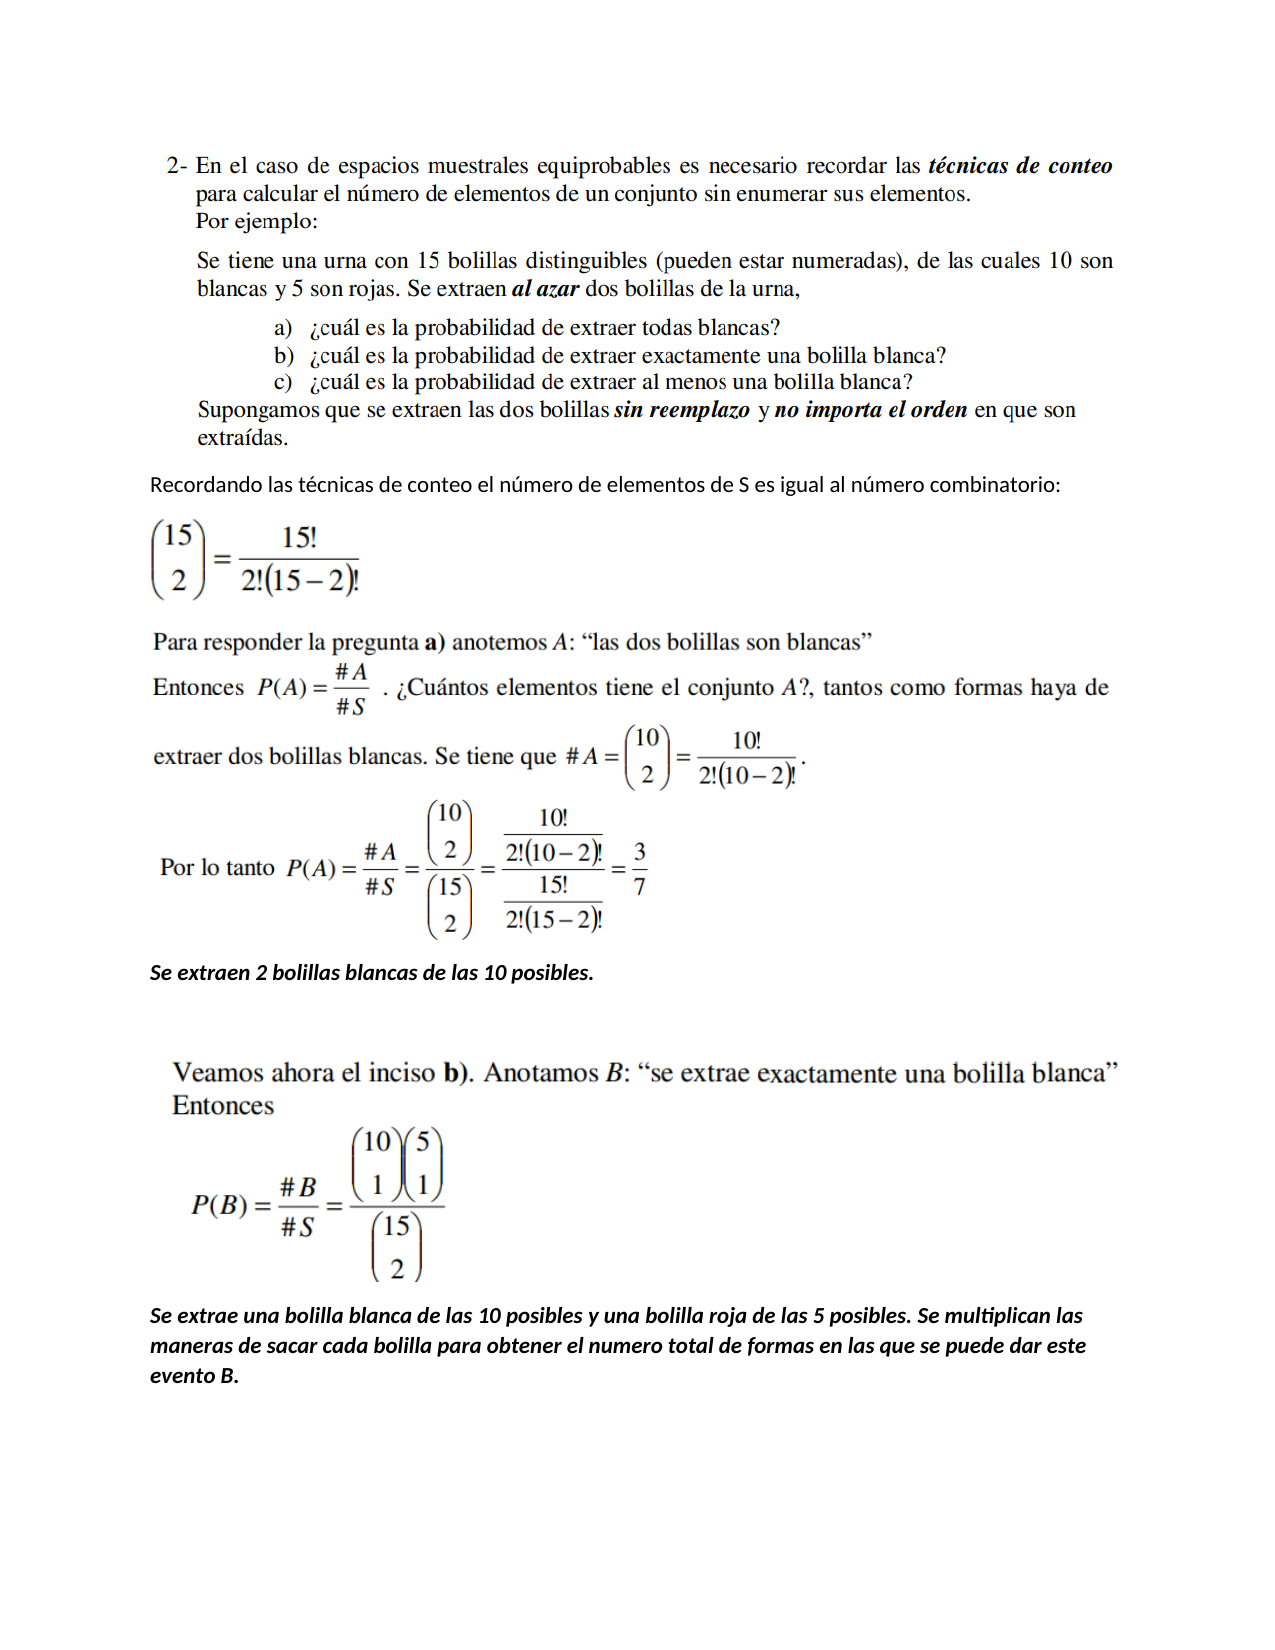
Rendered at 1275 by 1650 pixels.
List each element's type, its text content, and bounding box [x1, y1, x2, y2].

text Recordando las técnicas de conteo el número de elementos de S es igual al número combinatorio: [150, 470, 1125, 498]
picture [150, 626, 1125, 940]
picture [150, 1052, 1125, 1282]
text Se extrae una bolilla blanca de las 10 posibles y una bolilla roja de las 5 posibles. Se multiplican las maneras de sacar cada bolilla para obtener el numero total de formas en las que se puede dar este evento B. [150, 1301, 1125, 1389]
text Se extraen 2 bolillas blancas de las 10 posibles. [150, 958, 1125, 986]
picture [150, 517, 369, 608]
picture [150, 150, 1125, 452]
